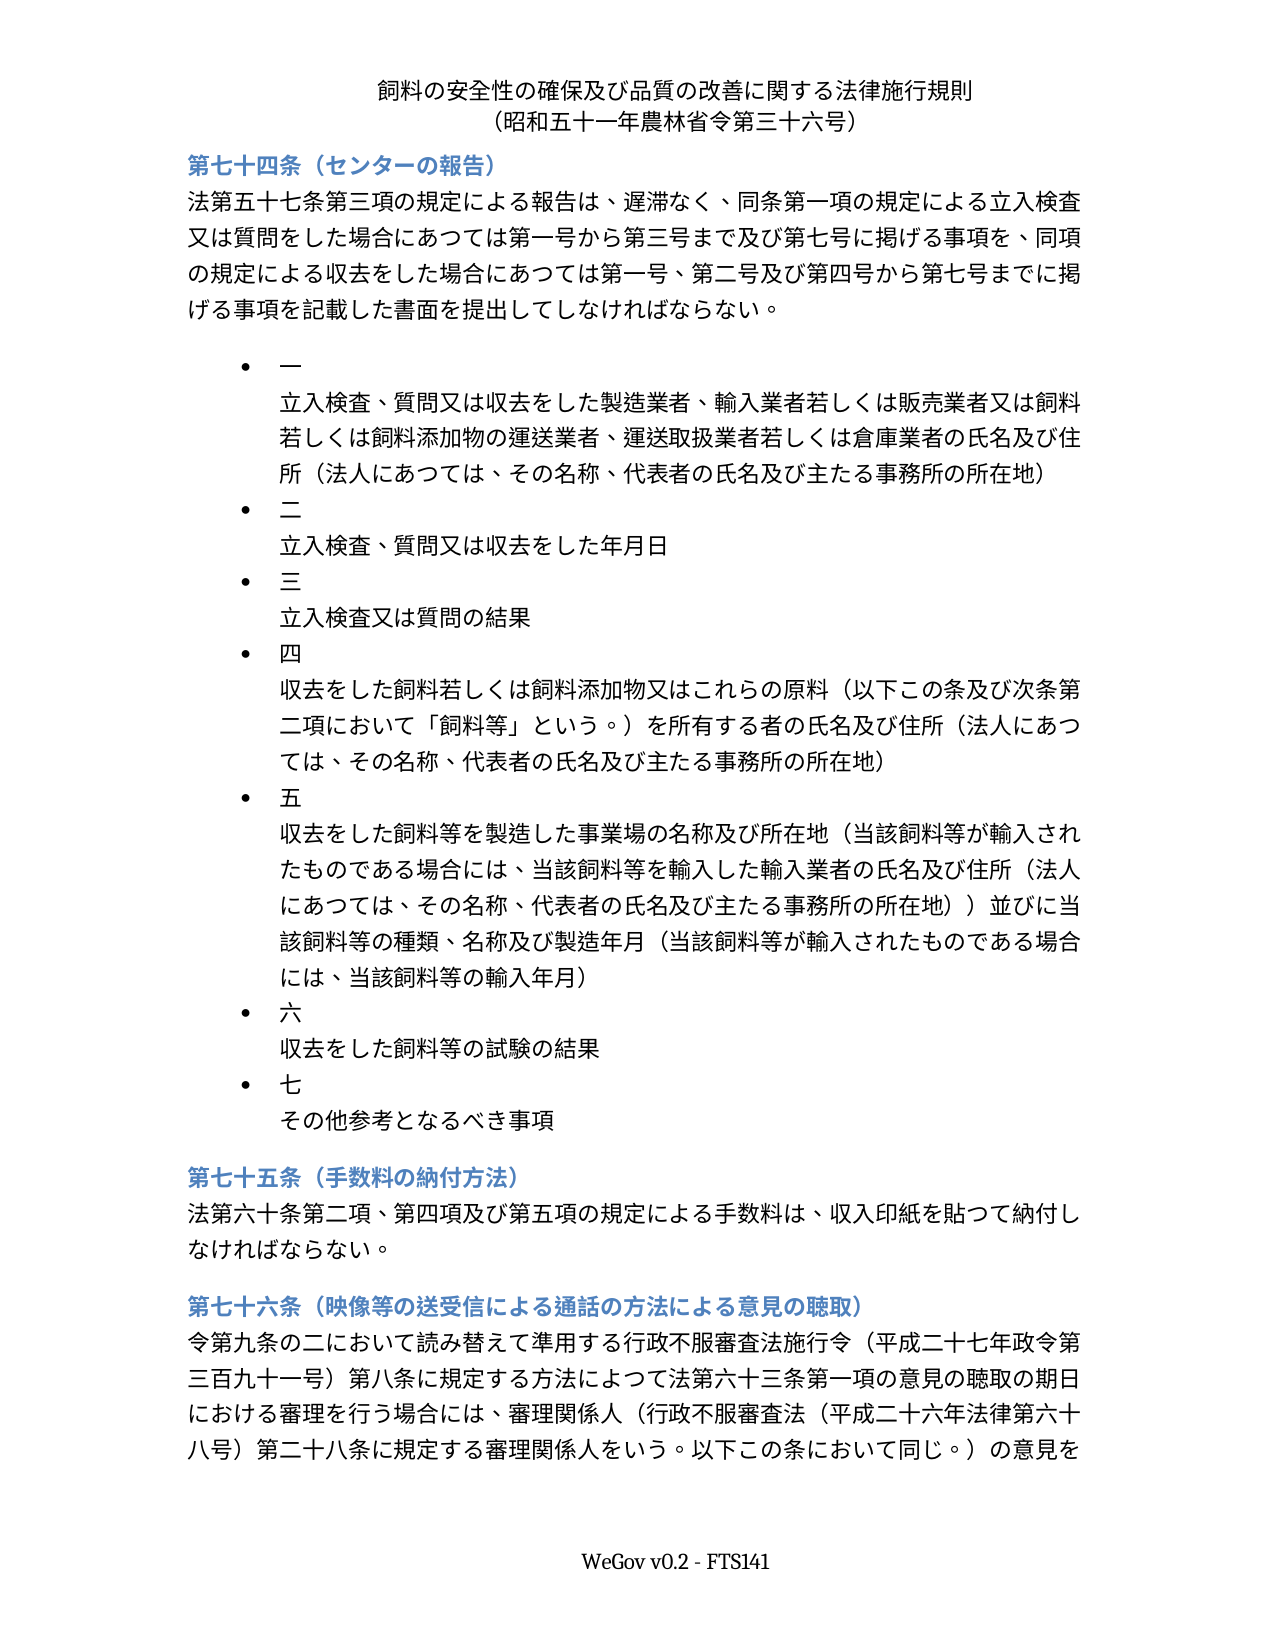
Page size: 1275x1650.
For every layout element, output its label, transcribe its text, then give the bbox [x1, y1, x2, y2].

list 二 立入検査、質問又は収去をした年月日 [242, 494, 1087, 561]
list 六 収去をした飼料等の試験の結果 [242, 997, 1087, 1064]
list 三 立入検査又は質問の結果 [242, 566, 1087, 633]
text 法第六十条第二項、第四項及び第五項の規定による手数料は、収入印紙を貼つて納付しなければならない。 [187, 1198, 1087, 1265]
subtitle 第七十五条（手数料の納付方法） [187, 1162, 1087, 1193]
list 七 その他参考となるべき事項 [242, 1069, 1087, 1136]
list 四 収去をした飼料若しくは飼料添加物又はこれらの原料（以下この条及び次条第二項において「飼料等」という。）を所有する者の氏名及び住所（法人にあつては、その名称、代表者の氏名及び主たる事務所の所在地） [242, 638, 1087, 777]
subtitle 第七十六条（映像等の送受信による通話の方法による意見の聴取） [187, 1291, 1087, 1322]
subtitle 第七十四条（センターの報告） [187, 150, 1087, 181]
list 一 立入検査、質問又は収去をした製造業者、輸入業者若しくは販売業者又は飼料若しくは飼料添加物の運送業者、運送取扱業者若しくは倉庫業者の氏名及び住所（法人にあつては、その名称、代表者の氏名及び主たる事務所の所在地） [242, 351, 1087, 489]
text 法第五十七条第三項の規定による報告は、遅滞なく、同条第一項の規定による立入検査又は質問をした場合にあつては第一号から第三号まで及び第七号に掲げる事項を、同項の規定による収去をした場合にあつては第一号、第二号及び第四号から第七号までに掲げる事項を記載した書面を提出してしなければならない。 [187, 186, 1087, 325]
list 五 収去をした飼料等を製造した事業場の名称及び所在地（当該飼料等が輸入されたものである場合には、当該飼料等を輸入した輸入業者の氏名及び住所（法人にあつては、その名称、代表者の氏名及び主たる事務所の所在地））並びに当該飼料等の種類、名称及び製造年月（当該飼料等が輸入されたものである場合には、当該飼料等の輸入年月） [242, 782, 1087, 993]
